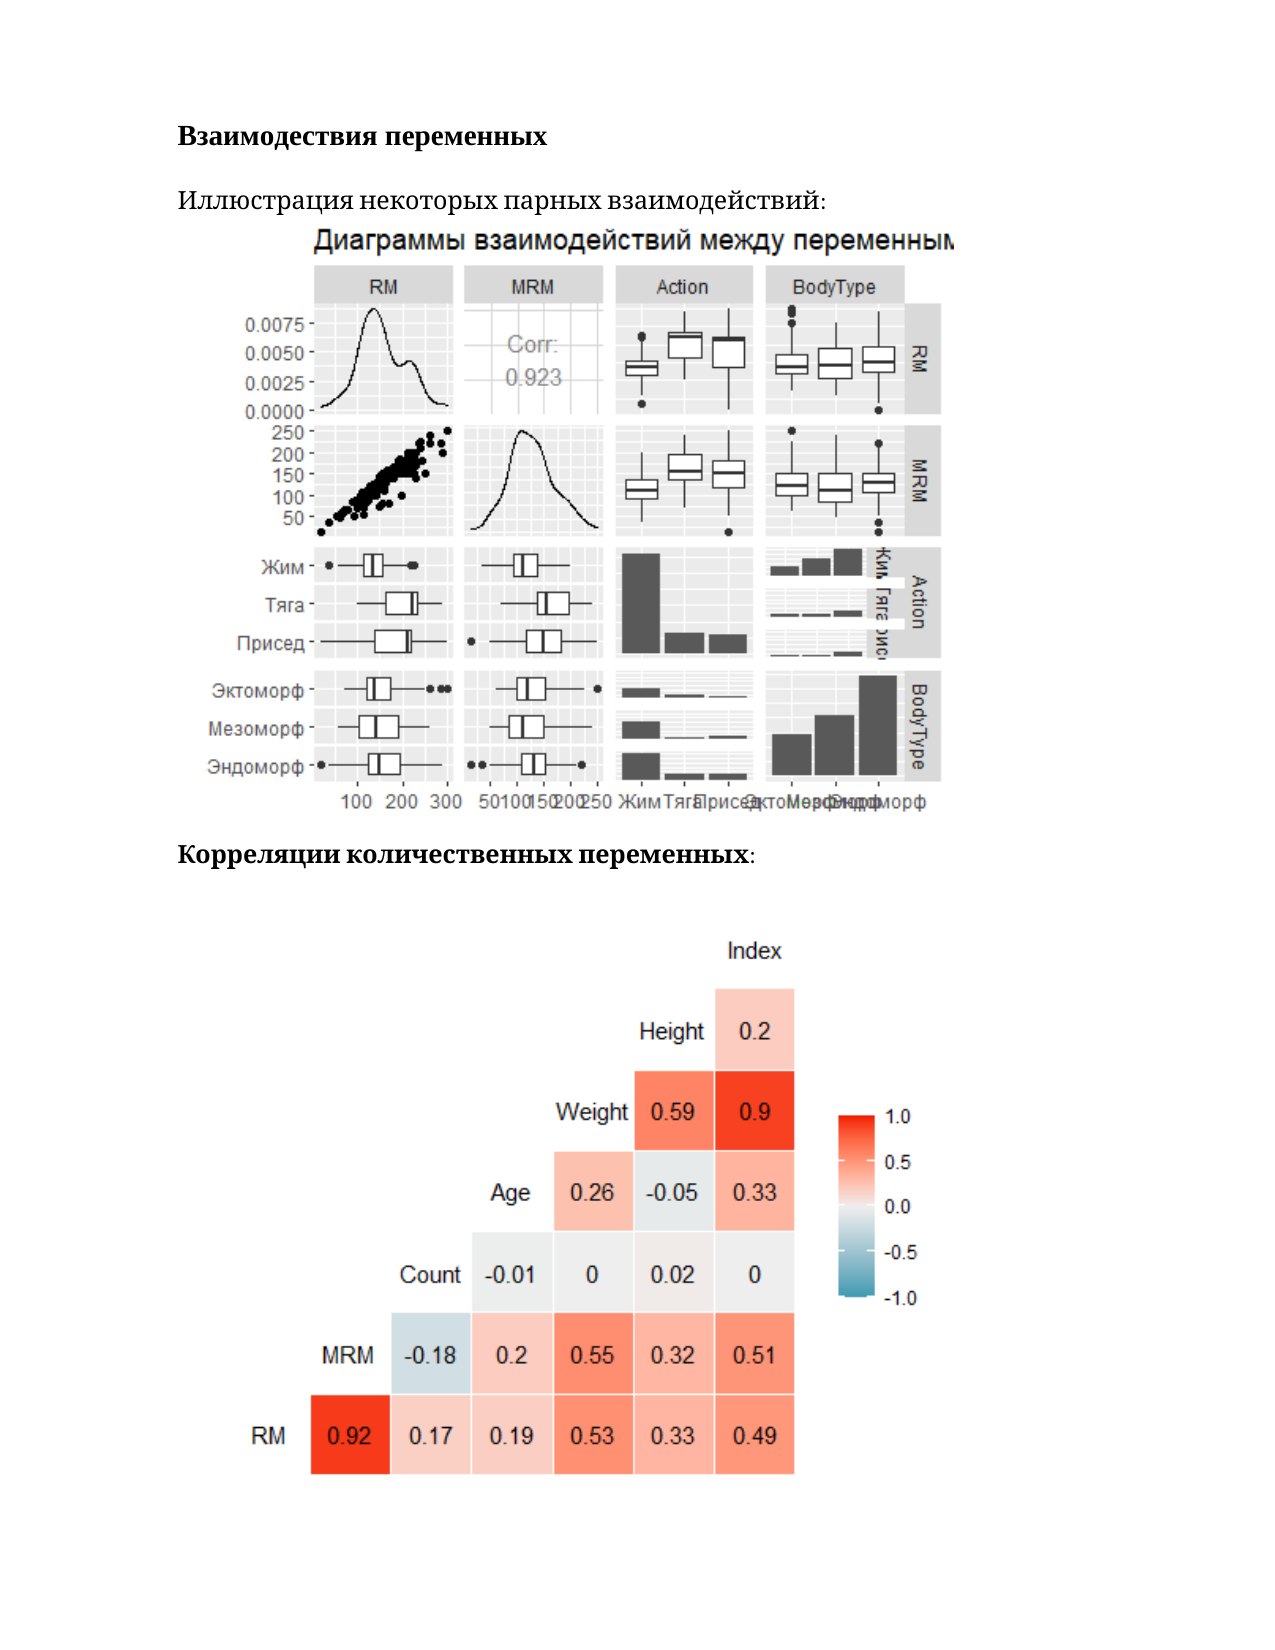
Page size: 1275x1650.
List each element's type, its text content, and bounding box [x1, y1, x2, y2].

picture [196, 888, 954, 1495]
text Корреляции количественных переменных: [177, 841, 1186, 870]
subtitle Взаимодествия переменных [177, 118, 1186, 152]
picture [196, 216, 954, 823]
